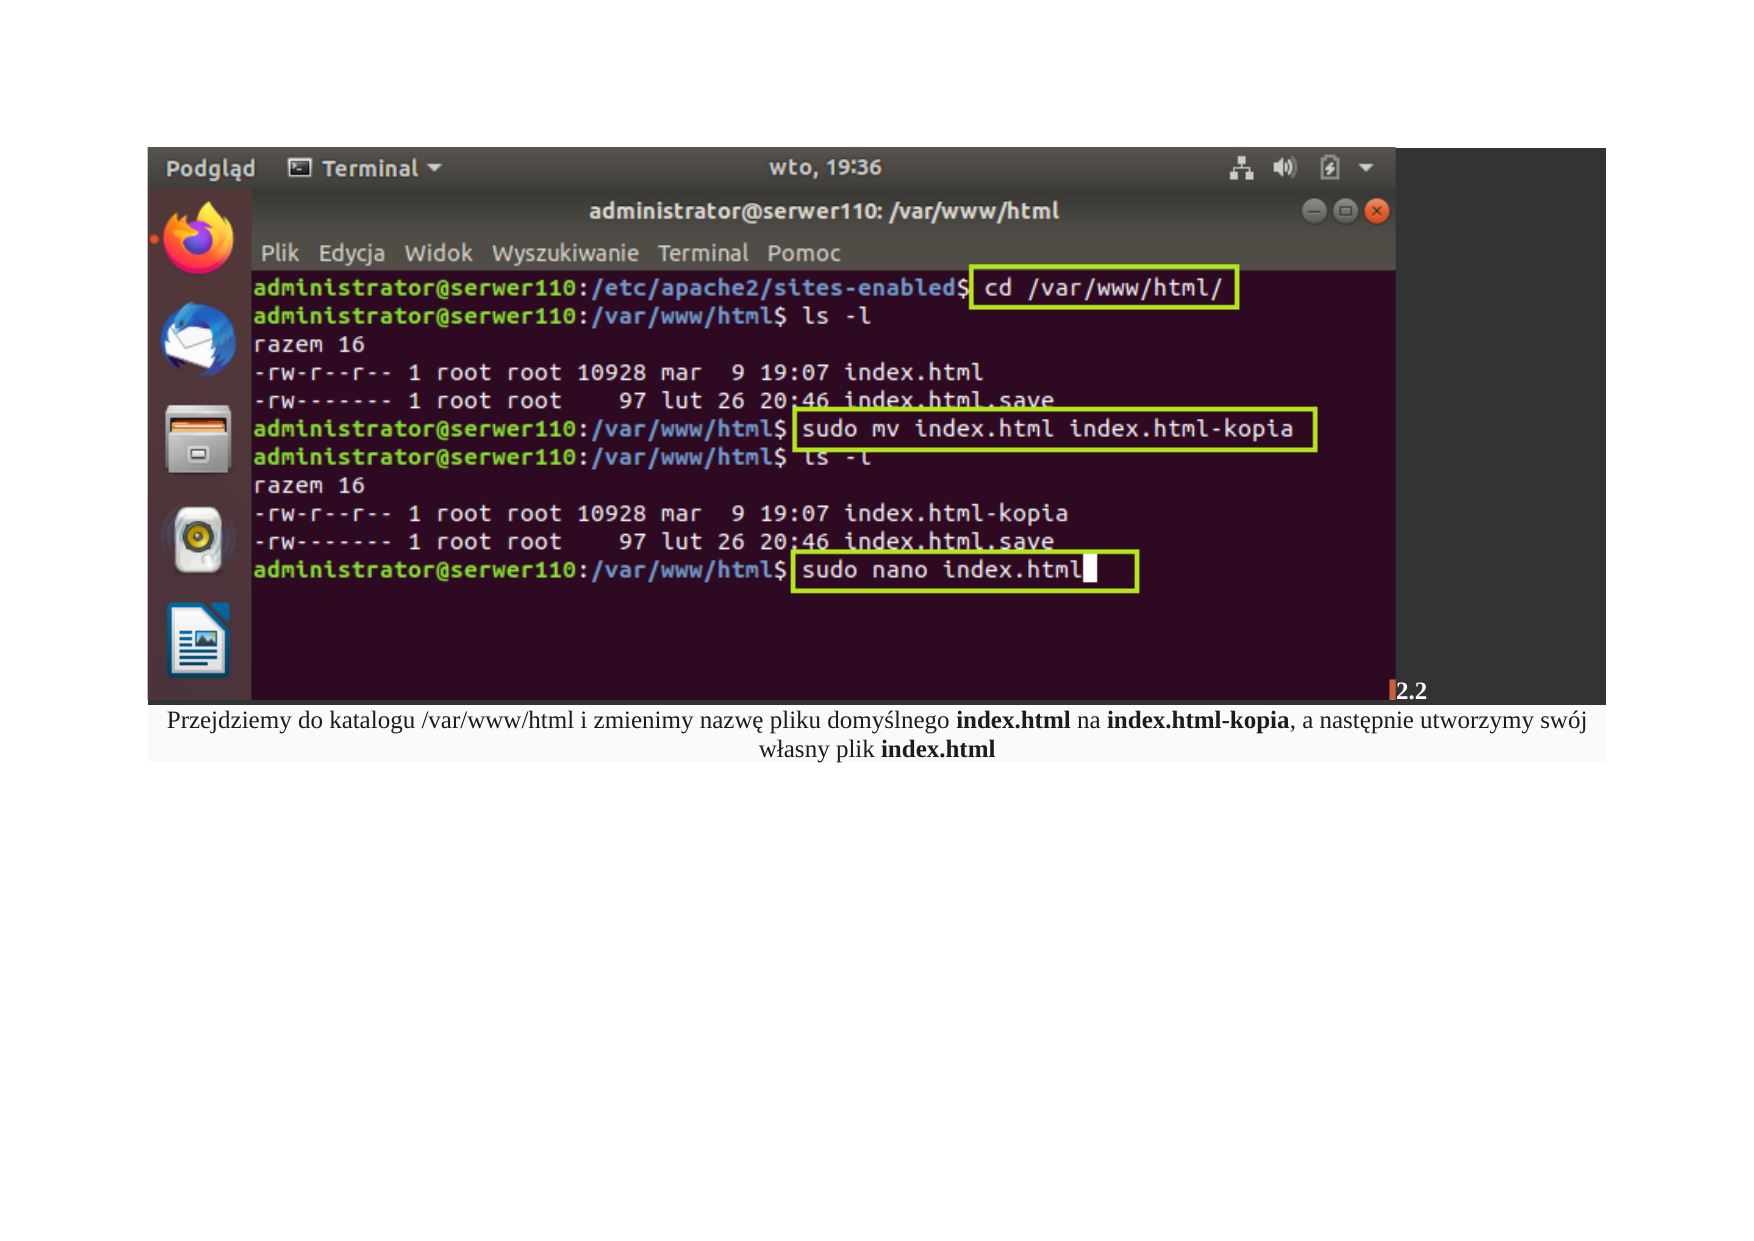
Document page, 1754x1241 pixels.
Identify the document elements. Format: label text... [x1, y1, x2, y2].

picture [147, 147, 1396, 700]
text Przejdziemy do katalogu /var/www/html i zmienimy nazwę pliku domyślnego index.html na index.html-kopia, a następnie utworzymy swój własny plik index.html [148, 705, 1606, 762]
